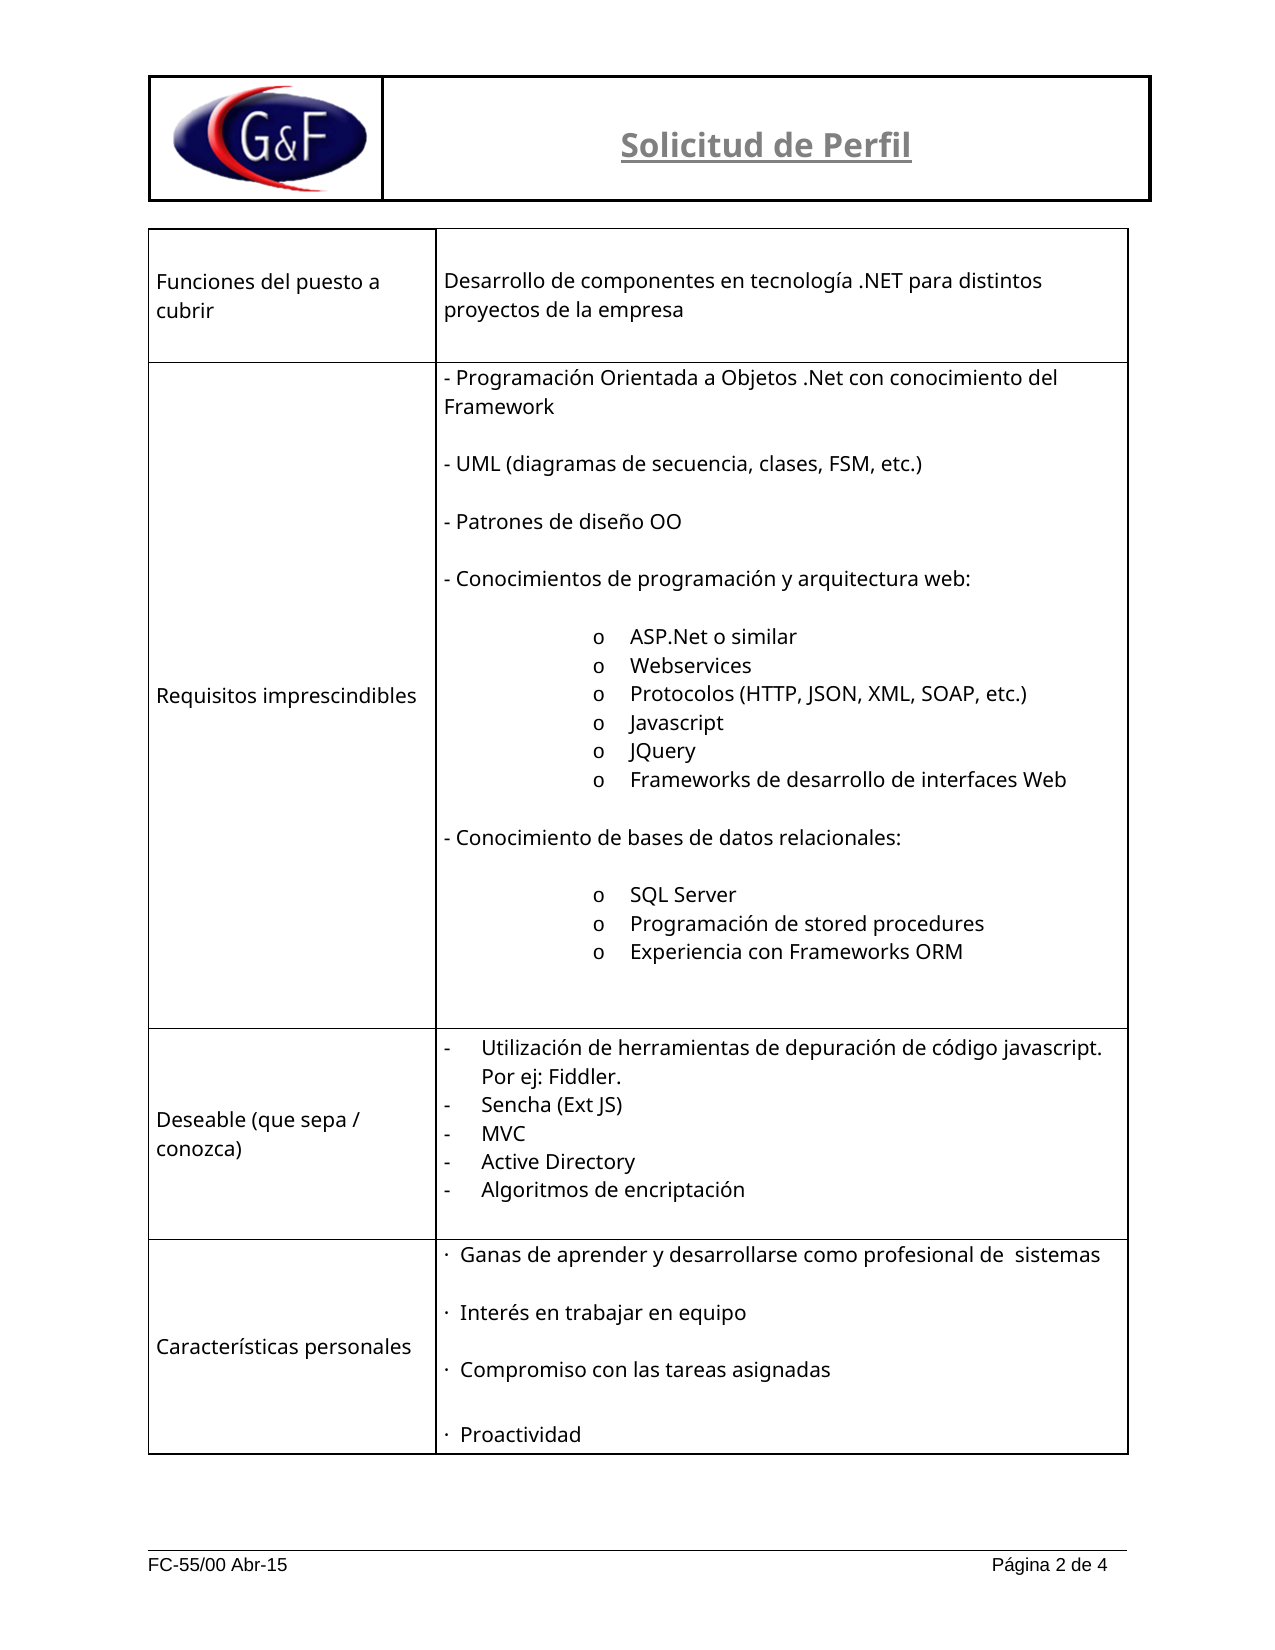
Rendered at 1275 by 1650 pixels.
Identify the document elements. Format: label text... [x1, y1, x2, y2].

table_cell Desarrollo de componentes en tecnología .NET para distintos proyectos de la empresa [437, 229, 1127, 362]
table_cell · Ganas de aprender y desarrollarse como profesional de sistemas · Interés en trabajar en equipo · Compromiso con las tareas asignadas · Proactividad [437, 1240, 1127, 1453]
table_cell Características personales [149, 1240, 435, 1453]
table_cell - Programación Orientada a Objetos .Net con conocimiento del Framework - UML (diagramas de secuencia, clases, FSM, etc.) - Patrones de diseño OO - Conocimientos de programación y arquitectura web: ASP.Net o similar Webservices Protocolos (HTTP, JSON, XML, SOAP, etc.) Javascript JQuery Frameworks de desarrollo de interfaces Web - Conocimiento de bases de datos relacionales: SQL Server Programación de stored procedures Experiencia con Frameworks ORM [437, 363, 1127, 1028]
table_cell Utilización de herramientas de depuración de código javascript. Por ej: Fiddler. Sencha (Ext JS) MVC Active Directory Algoritmos de encriptación [437, 1029, 1127, 1239]
table_cell Requisitos imprescindibles [149, 363, 435, 1028]
table_cell Deseable (que sepa / conozca) [149, 1029, 435, 1239]
table_cell Funciones del puesto a cubrir [149, 230, 435, 362]
picture [160, 78, 381, 199]
